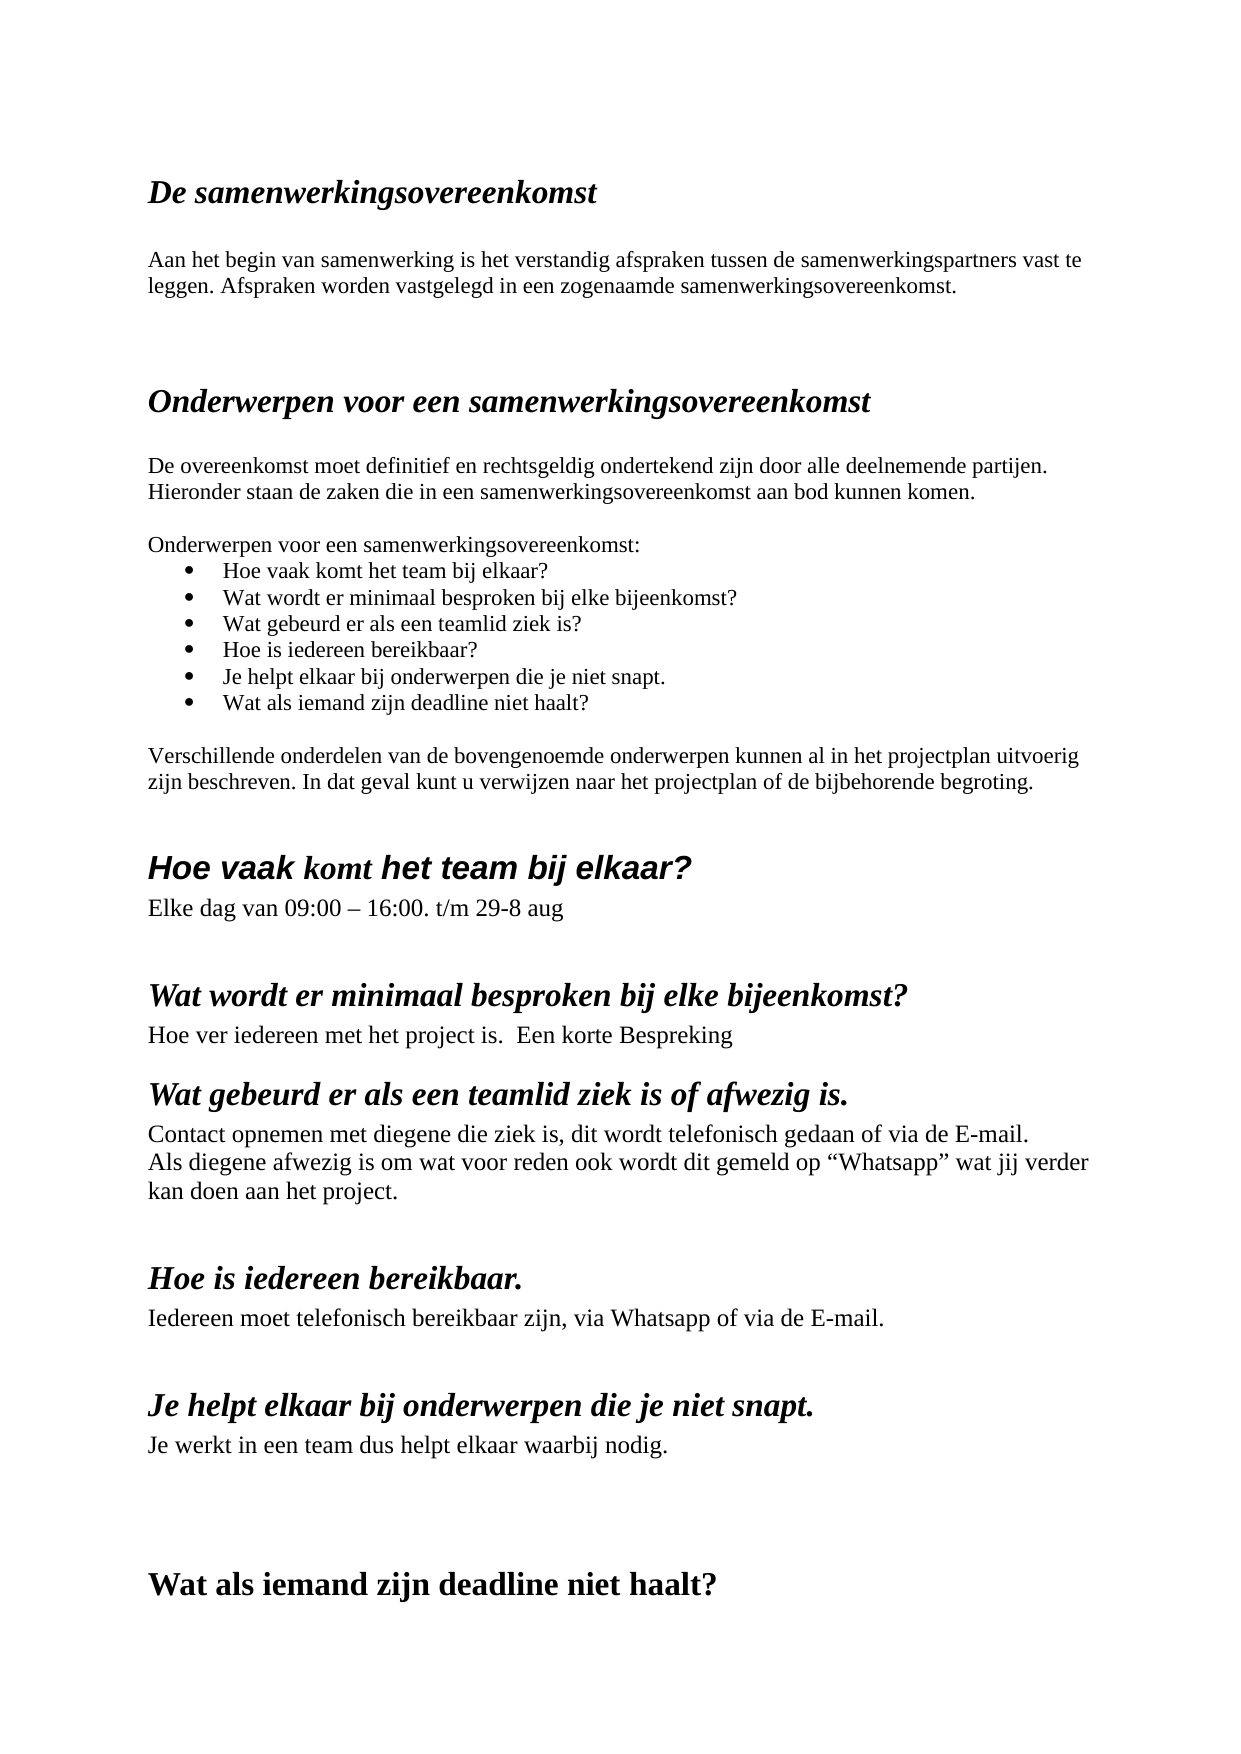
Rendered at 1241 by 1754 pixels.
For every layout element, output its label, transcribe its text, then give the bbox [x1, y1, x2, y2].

text Onderwerpen voor een samenwerkingsovereenkomst: [148, 531, 1093, 557]
list Wat wordt er minimaal besproken bij elke bijeenkomst? [185, 584, 1093, 610]
text Verschillende onderdelen van de bovengenoemde onderwerpen kunnen al in het projectplan uitvoerig zijn beschreven. In dat geval kunt u verwijzen naar het projectplan of de bijbehorende begroting. [148, 742, 1093, 795]
subtitle De samenwerkingsovereenkomst [148, 173, 1093, 211]
subtitle Je helpt elkaar bij onderwerpen die je niet snapt. [148, 1386, 1093, 1424]
text Wat als iemand zijn deadline niet haalt? [148, 1564, 1093, 1603]
text Elke dag van 09:00 – 16:00. t/m 29-8 aug [148, 893, 1093, 922]
subtitle Hoe is iedereen bereikbaar. [148, 1259, 1093, 1297]
text Hoe ver iedereen met het project is. Een korte Bespreking [148, 1020, 1093, 1049]
text De overeenkomst moet definitief en rechtsgeldig ondertekend zijn door alle deelnemende partijen. Hieronder staan de zaken die in een samenwerkingsovereenkomst aan bod kunnen komen. [148, 452, 1093, 505]
text Contact opnemen met diegene die ziek is, dit wordt telefonisch gedaan of via de E-mail. [148, 1119, 1093, 1147]
text Als diegene afwezig is om wat voor reden ook wordt dit gemeld op “Whatsapp” wat jij verder kan doen aan het project. [148, 1147, 1093, 1205]
list Hoe vaak komt het team bij elkaar? [185, 557, 1093, 584]
text Iedereen moet telefonisch bereikbaar zijn, via Whatsapp of via de E-mail. [148, 1303, 1093, 1332]
list Hoe is iedereen bereikbaar? [185, 637, 1093, 663]
subtitle Onderwerpen voor een samenwerkingsovereenkomst [148, 381, 1093, 419]
text Je werkt in een team dus helpt elkaar waarbij nodig. [148, 1430, 1093, 1459]
subtitle Hoe vaak komt het team bij elkaar? [148, 848, 1093, 887]
list Je helpt elkaar bij onderwerpen die je niet snapt. [185, 663, 1093, 689]
list Wat gebeurd er als een teamlid ziek is? [185, 610, 1093, 637]
subtitle Wat gebeurd er als een teamlid ziek is of afwezig is. [148, 1074, 1093, 1112]
subtitle Wat wordt er minimaal besproken bij elke bijeenkomst? [148, 976, 1093, 1014]
list Wat als iemand zijn deadline niet haalt? [185, 689, 1093, 716]
text Aan het begin van samenwerking is het verstandig afspraken tussen de samenwerkingspartners vast te leggen. Afspraken worden vastgelegd in een zogenaamde samenwerkingsovereenkomst. [148, 246, 1093, 299]
